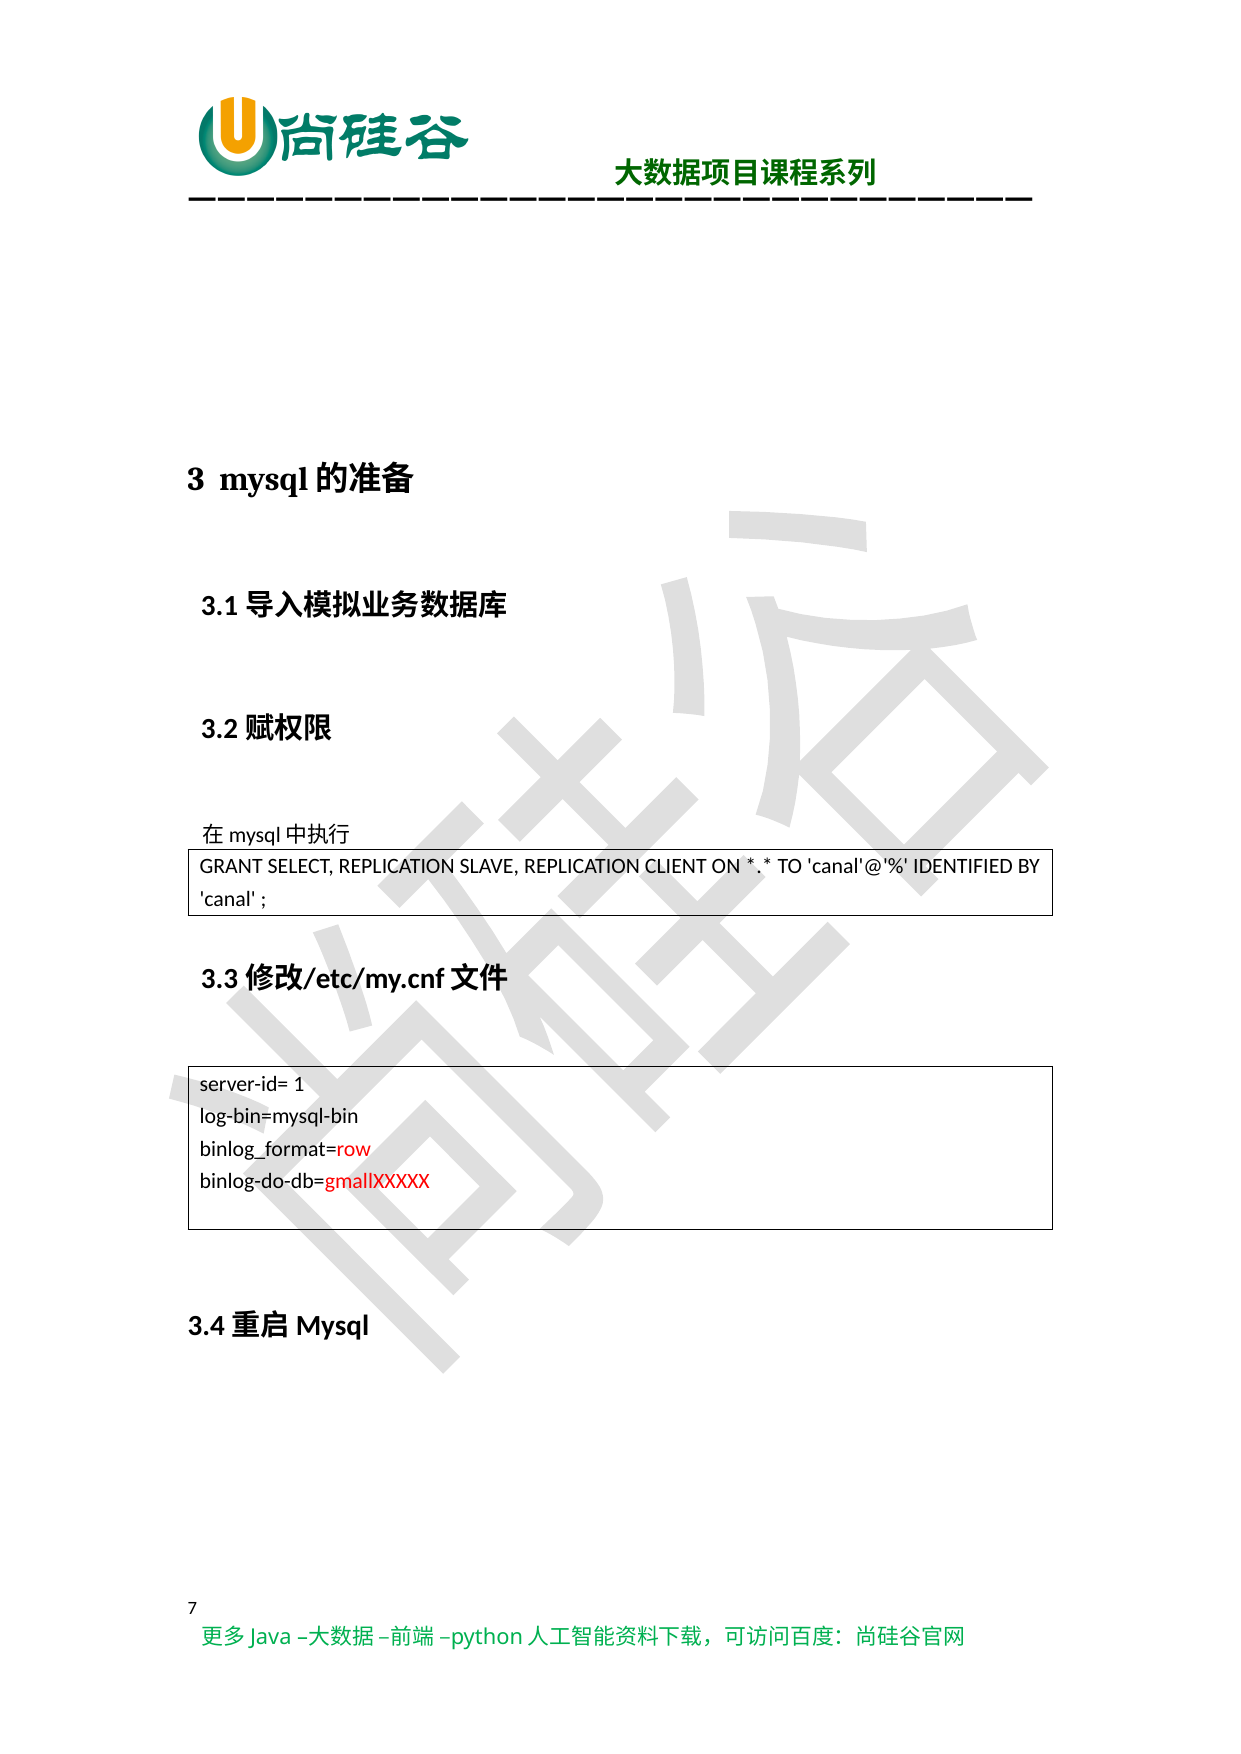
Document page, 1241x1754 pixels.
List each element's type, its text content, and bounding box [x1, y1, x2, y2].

subtitle 3.2 赋权限 [187, 693, 1053, 758]
table_header server-id= 1 log-bin=mysql-bin binlog_format=row binlog-do-db=gmallXXXXX [189, 1067, 1052, 1229]
subtitle 3 mysql的准备 [187, 443, 1053, 508]
subtitle 3.4 重启Mysql [187, 1290, 1053, 1355]
subtitle 3.3 修改/etc/my.cnf文件 [187, 943, 1053, 1008]
subtitle 3.1 导入模拟业务数据库 [187, 570, 1053, 635]
picture [187, 88, 476, 184]
text 在mysql中执行 [187, 816, 1053, 849]
table_header GRANT SELECT, REPLICATION SLAVE, REPLICATION CLIENT ON *.* TO 'canal'@'%' IDENTIFIED BY 'canal' ; [189, 850, 1052, 915]
